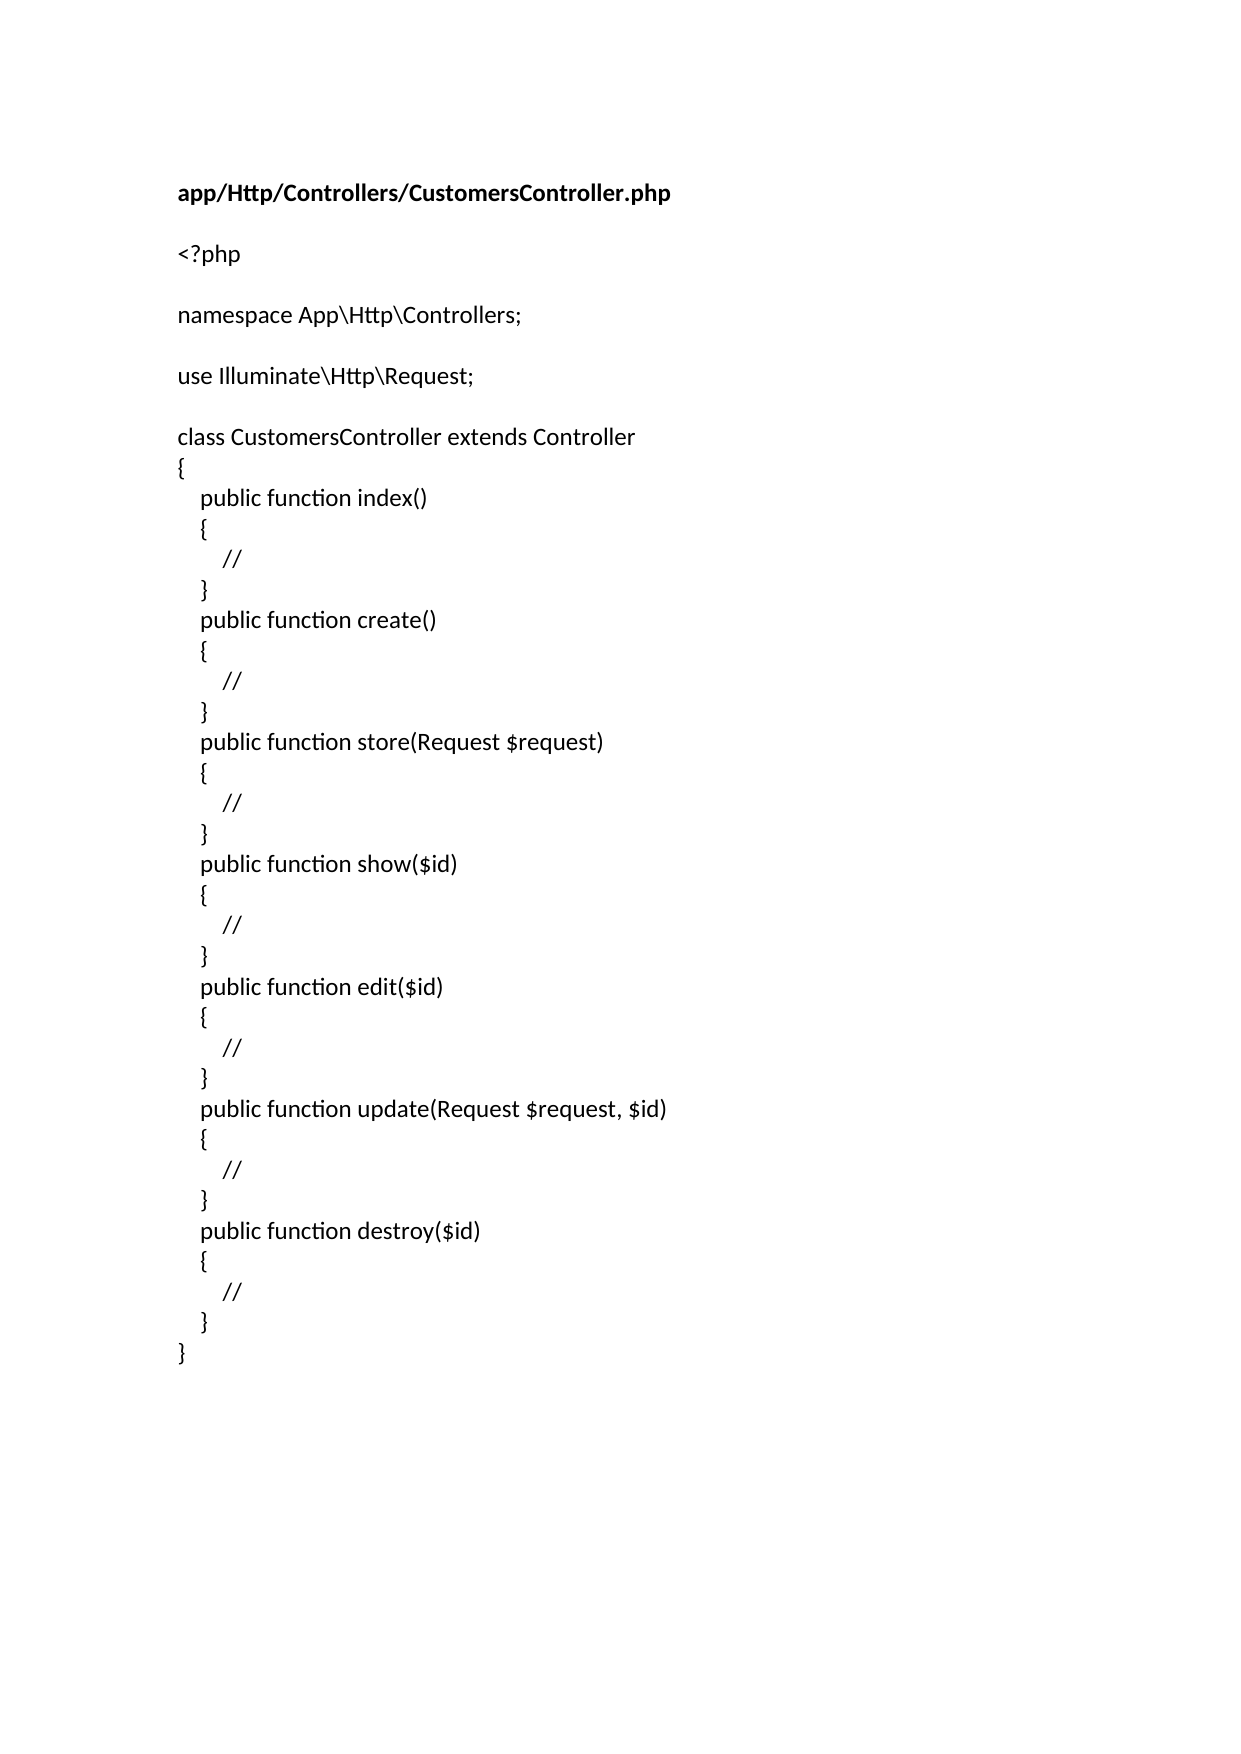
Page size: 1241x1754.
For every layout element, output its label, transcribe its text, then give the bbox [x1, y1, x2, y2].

text public function create() [177, 604, 1122, 635]
text public function update(Request $request, $id) [177, 1093, 1122, 1123]
text public function edit($id) [177, 971, 1122, 1001]
text public function store(Request $request) [177, 727, 1122, 757]
text { [177, 1123, 1122, 1154]
text { [177, 1001, 1122, 1032]
text // [177, 543, 1122, 574]
text { [177, 452, 1122, 482]
text public function show($id) [177, 849, 1122, 879]
text } [177, 696, 1122, 727]
text } [177, 1062, 1122, 1093]
text // [177, 910, 1122, 940]
text { [177, 879, 1122, 910]
text } [177, 1184, 1122, 1215]
text // [177, 1154, 1122, 1184]
text // [177, 1032, 1122, 1062]
text public function destroy($id) [177, 1215, 1122, 1245]
text } [177, 1306, 1122, 1337]
text { [177, 513, 1122, 543]
text // [177, 666, 1122, 696]
text } [177, 574, 1122, 604]
text { [177, 635, 1122, 666]
text namespace App\Http\Controllers; [177, 299, 1122, 330]
text } [177, 1337, 1122, 1367]
text public function index() [177, 482, 1122, 513]
text } [177, 818, 1122, 849]
text use Illuminate\Http\Request; [177, 360, 1122, 391]
text <?php [177, 238, 1122, 269]
text { [177, 1245, 1122, 1276]
text // [177, 1276, 1122, 1306]
text } [177, 940, 1122, 971]
text { [177, 757, 1122, 788]
text app/Http/Controllers/CustomersController.php [177, 177, 1122, 208]
text // [177, 788, 1122, 818]
text class CustomersController extends Controller [177, 421, 1122, 452]
